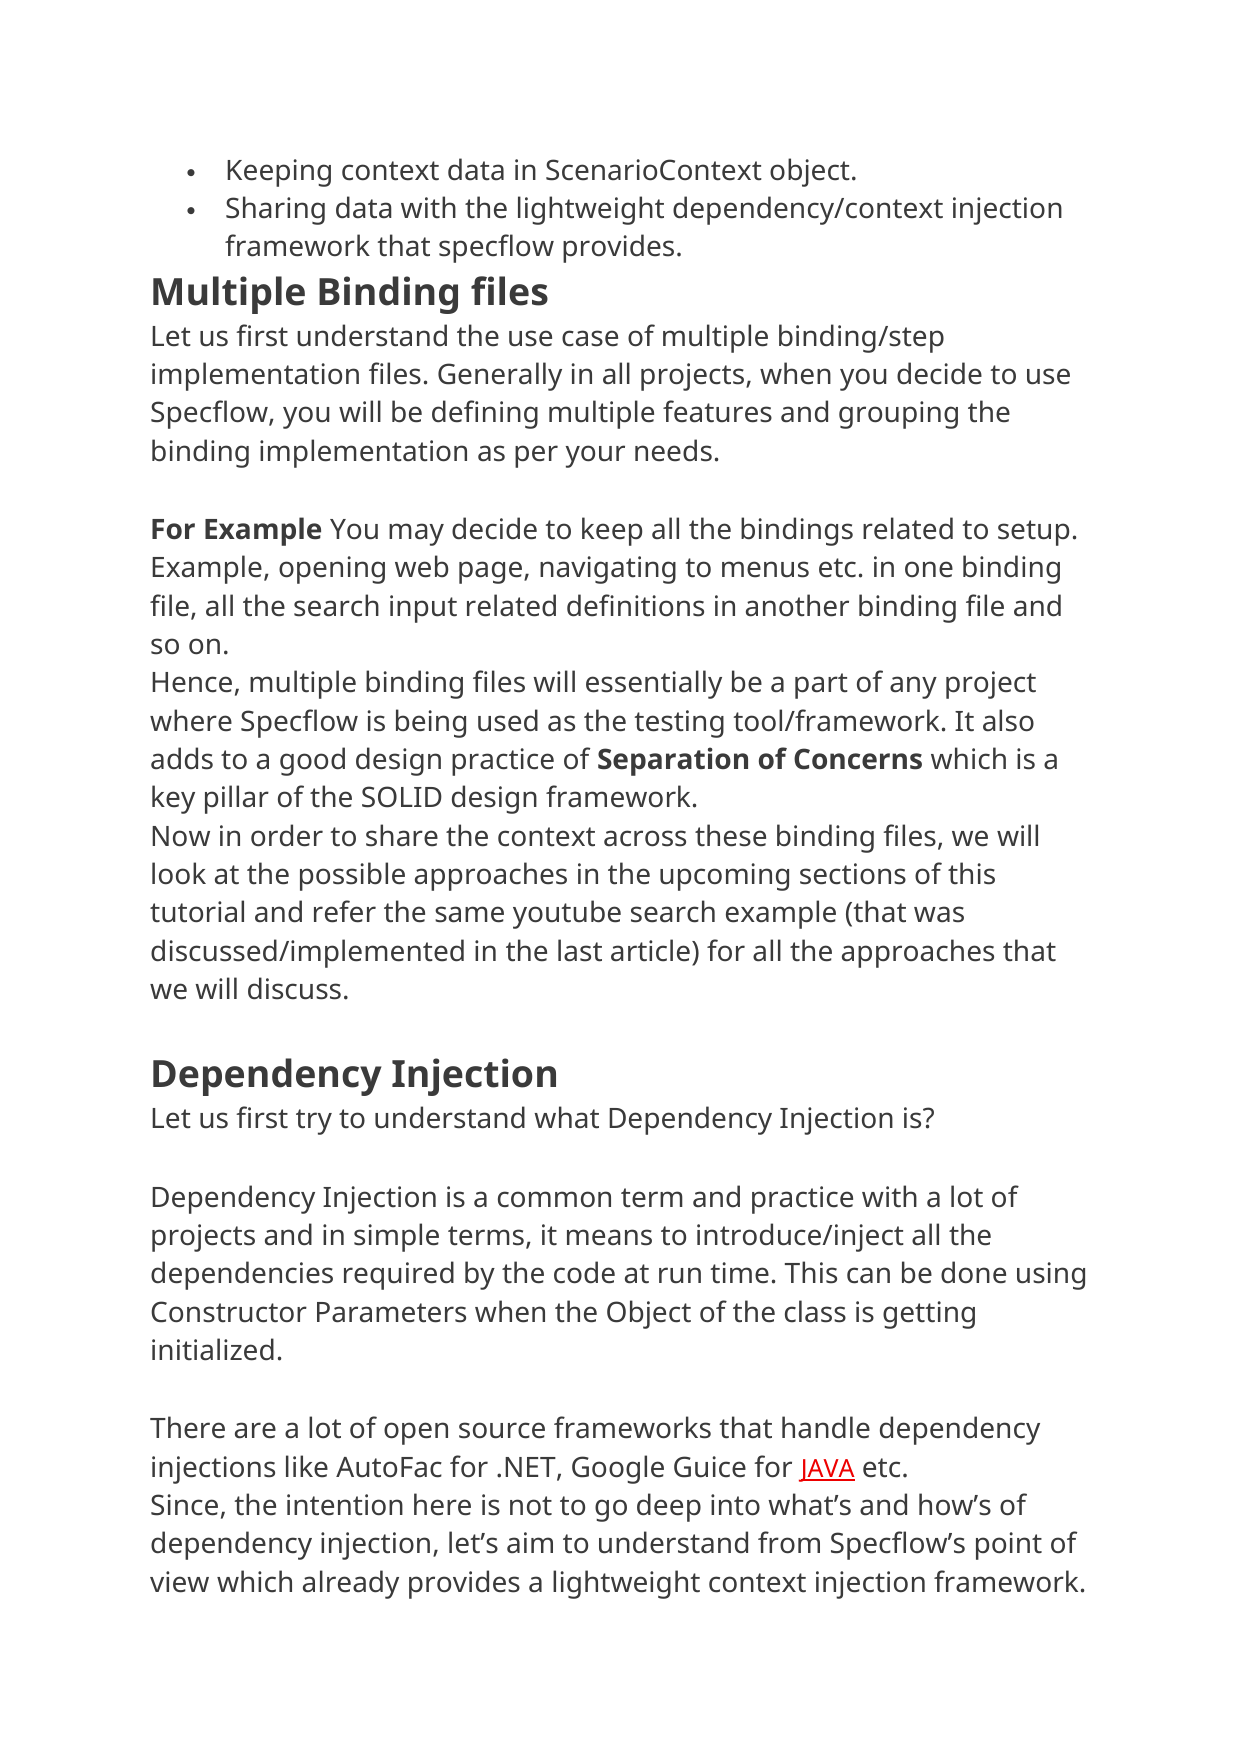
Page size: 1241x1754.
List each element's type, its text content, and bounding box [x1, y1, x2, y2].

text Let us first understand the use case of multiple binding/step implementation files. Generally in all projects, when you decide to use Specflow, you will be defining multiple features and grouping the binding implementation as per your needs. [150, 316, 1090, 469]
text Now in order to share the context across these binding files, we will look at the possible approaches in the upcoming sections of this tutorial and refer the same youtube search example (that was discussed/implemented in the last article) for all the approaches that we will discuss. [150, 816, 1090, 1008]
text Dependency Injection [150, 1048, 1090, 1099]
text Multiple Binding files [150, 265, 1090, 316]
text For Example You may decide to keep all the bindings related to setup. Example, opening web page, navigating to menus etc. in one binding file, all the search input related definitions in another binding file and so on. [150, 509, 1090, 663]
text There are a lot of open source frameworks that handle dependency injections like AutoFac for .NET, Google Guice for JAVA etc. [150, 1409, 1090, 1485]
text Hence, multiple binding files will essentially be a part of any project where Specflow is being used as the testing tool/framework. It also adds to a good design practice of Separation of Concerns which is a key pillar of the SOLID design framework. [150, 663, 1090, 816]
text Since, the intention here is not to go deep into what’s and how’s of dependency injection, let’s aim to understand from Specflow’s point of view which already provides a lightweight context injection framework. [150, 1485, 1090, 1600]
text Let us first try to understand what Dependency Injection is? [150, 1099, 1090, 1137]
list Sharing data with the lightweight dependency/context injection framework that specflow provides. [187, 188, 1090, 265]
list Keeping context data in ScenarioContext object. [187, 150, 1090, 188]
text Dependency Injection is a common term and practice with a lot of projects and in simple terms, it means to introduce/inject all the dependencies required by the code at run time. This can be done using Constructor Parameters when the Object of the class is getting initialized. [150, 1177, 1090, 1369]
